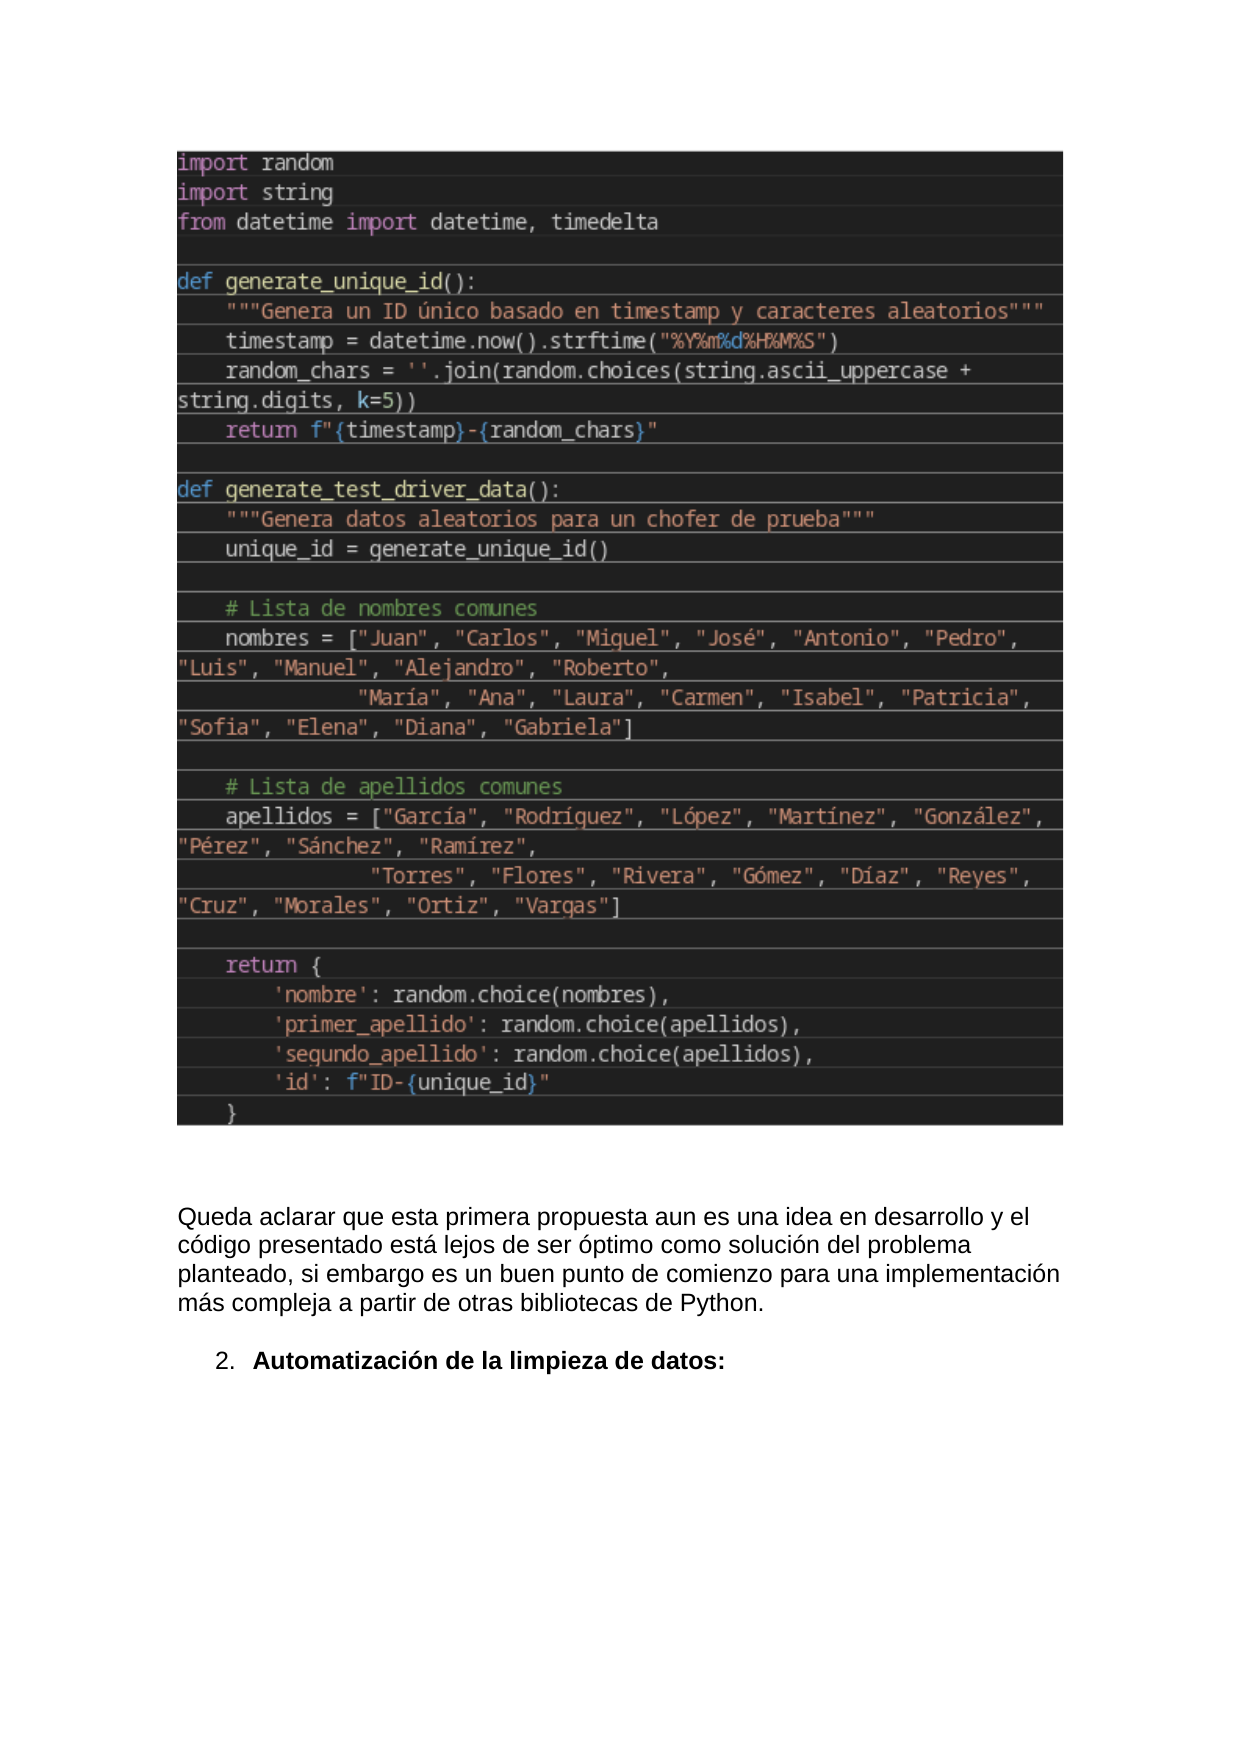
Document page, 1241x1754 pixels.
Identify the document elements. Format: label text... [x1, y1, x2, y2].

list Automatización de la limpieza de datos: [215, 1346, 1063, 1375]
text Queda aclarar que esta primera propuesta aun es una idea en desarrollo y el código presentado está lejos de ser óptimo como solución del problema planteado, si embargo es un buen punto de comienzo para una implementación más compleja a partir de otras bibliotecas de Python. [177, 1202, 1063, 1317]
